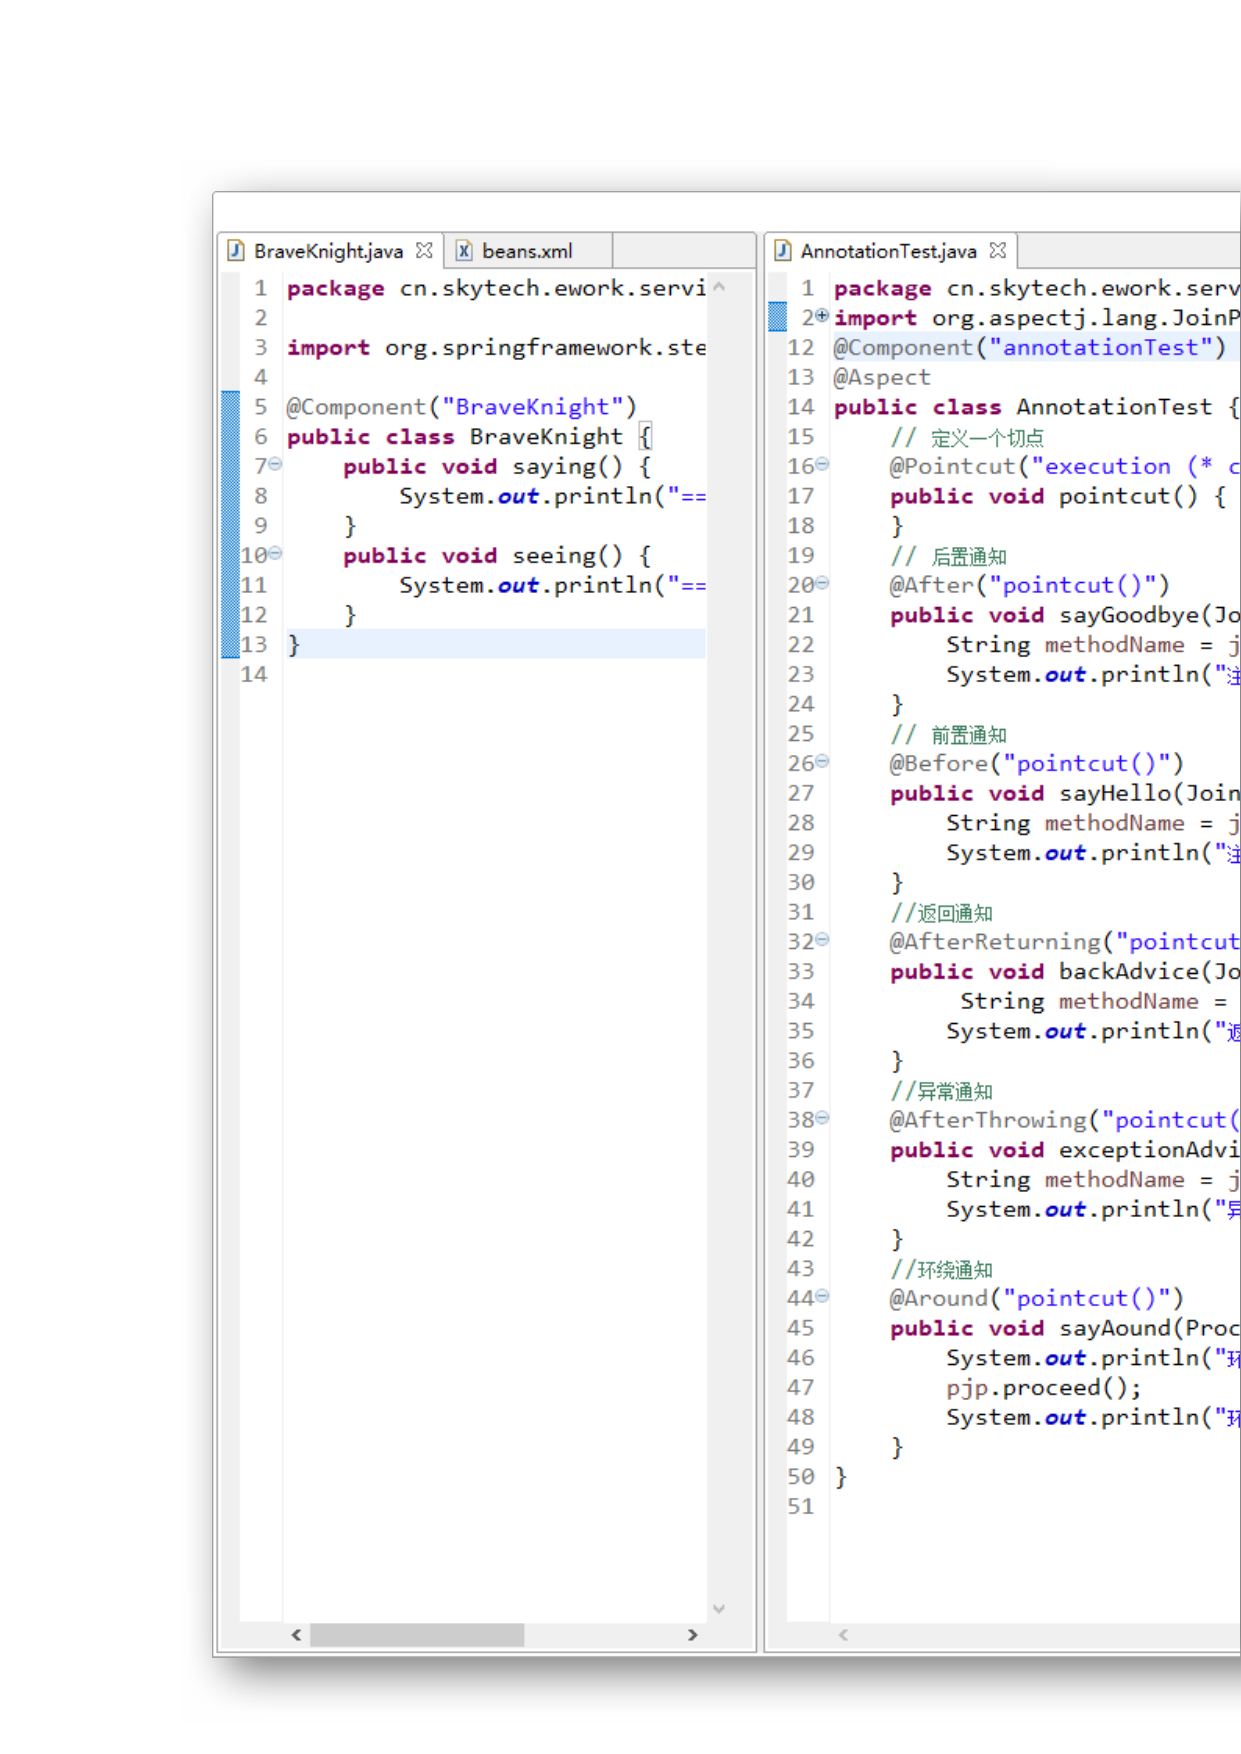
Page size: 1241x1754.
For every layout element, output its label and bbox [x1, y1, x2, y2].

picture [212, 191, 1241, 1658]
